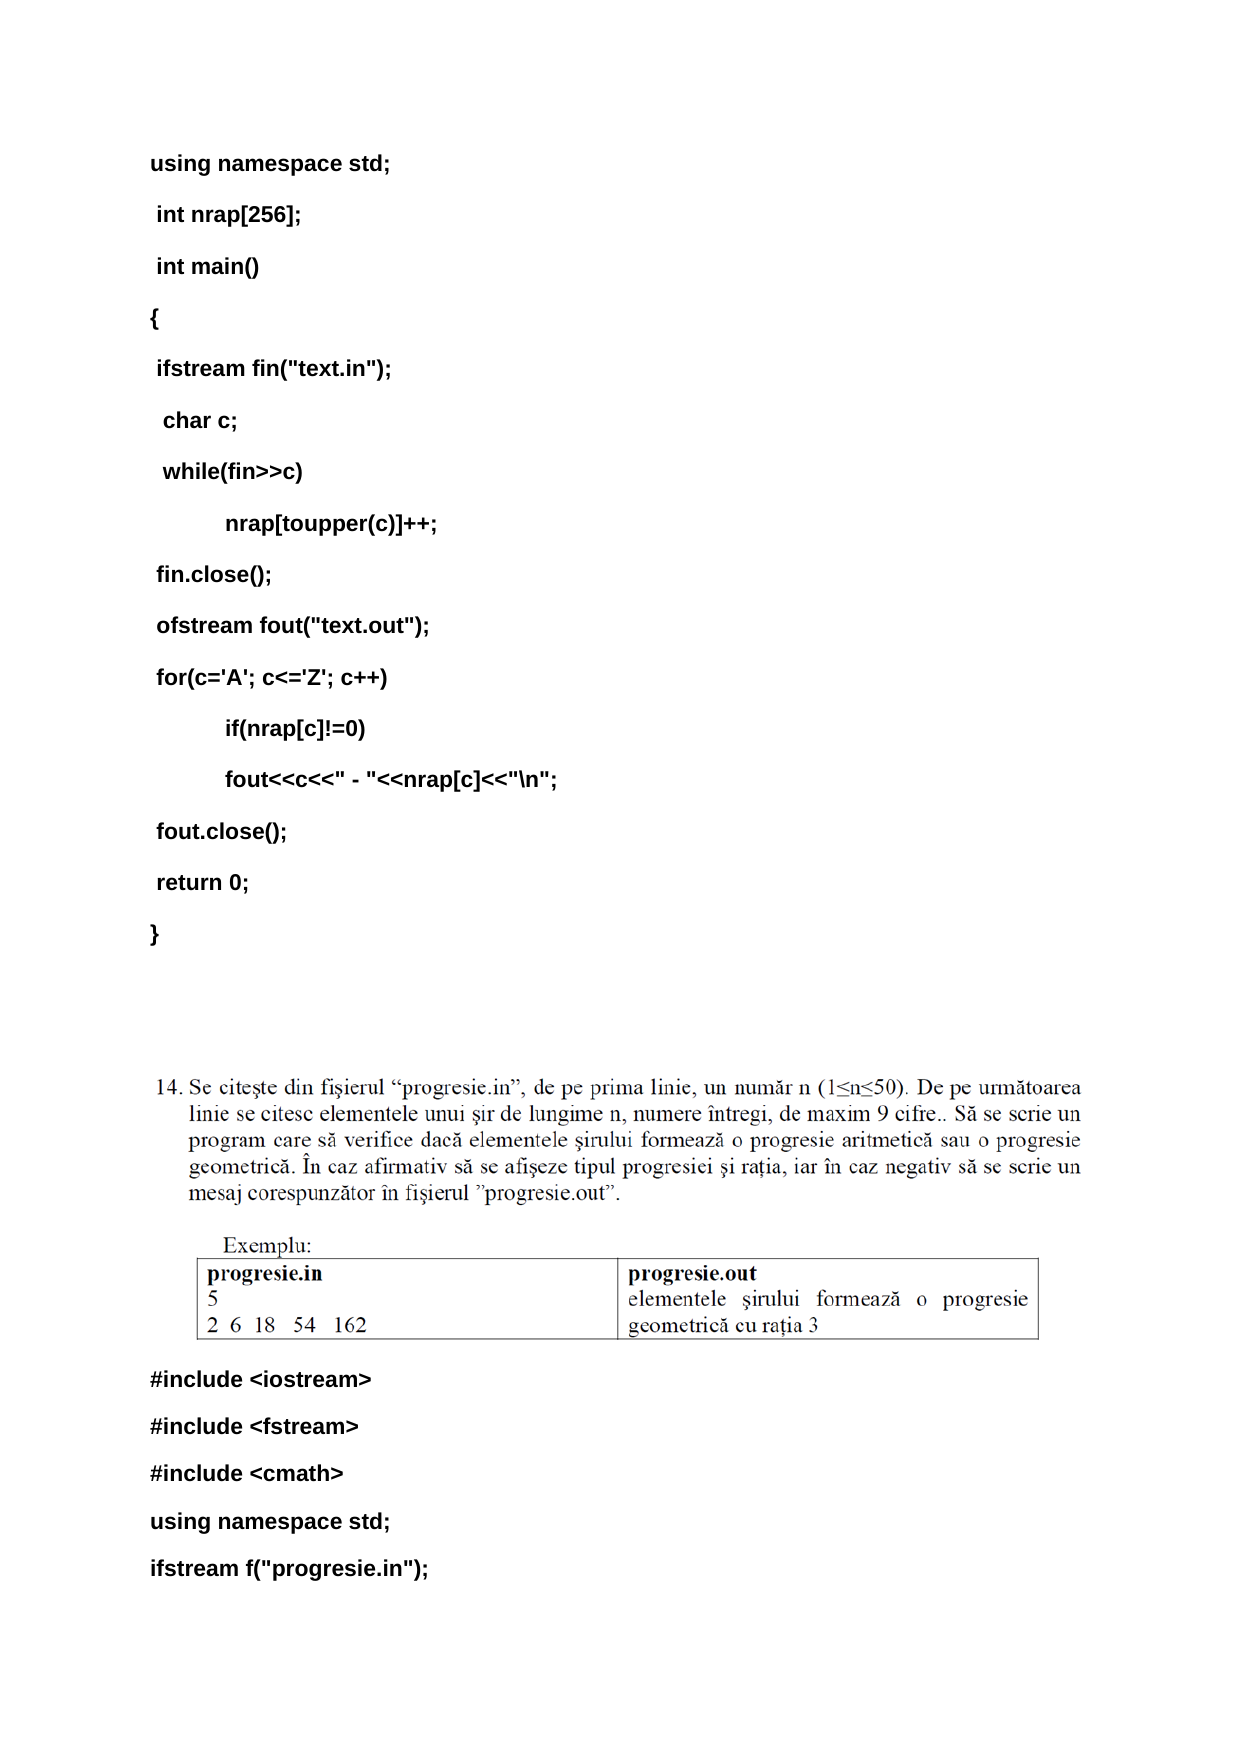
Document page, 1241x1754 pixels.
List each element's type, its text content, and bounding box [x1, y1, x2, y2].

text ifstream fin("text.in"); [150, 355, 1090, 382]
text nrap[toupper(c)]++; [150, 509, 1090, 536]
text while(fin>>c) [150, 458, 1090, 484]
text #include <iostream> [150, 1366, 1090, 1392]
text char c; [150, 407, 1090, 433]
text { [150, 304, 1090, 330]
text ofstream fout("text.out"); [150, 612, 1090, 638]
text int main() [150, 253, 1090, 279]
text return 0; [150, 869, 1090, 895]
text using namespace std; [150, 1508, 1090, 1534]
text fout<<c<<" - "<<nrap[c]<<"\n"; [150, 766, 1090, 793]
text int nrap[256]; [150, 201, 1090, 228]
text if(nrap[c]!=0) [150, 715, 1090, 741]
text fout.close(); [150, 818, 1090, 844]
text } [150, 920, 1090, 947]
text for(c='A'; c<='Z'; c++) [150, 663, 1090, 690]
text #include <cmath> [150, 1460, 1090, 1487]
text #include <fstream> [150, 1413, 1090, 1439]
text ifstream f("progresie.in"); [150, 1555, 1090, 1581]
text fin.close(); [150, 561, 1090, 587]
picture [150, 1066, 1091, 1346]
text using namespace std; [150, 150, 1090, 176]
